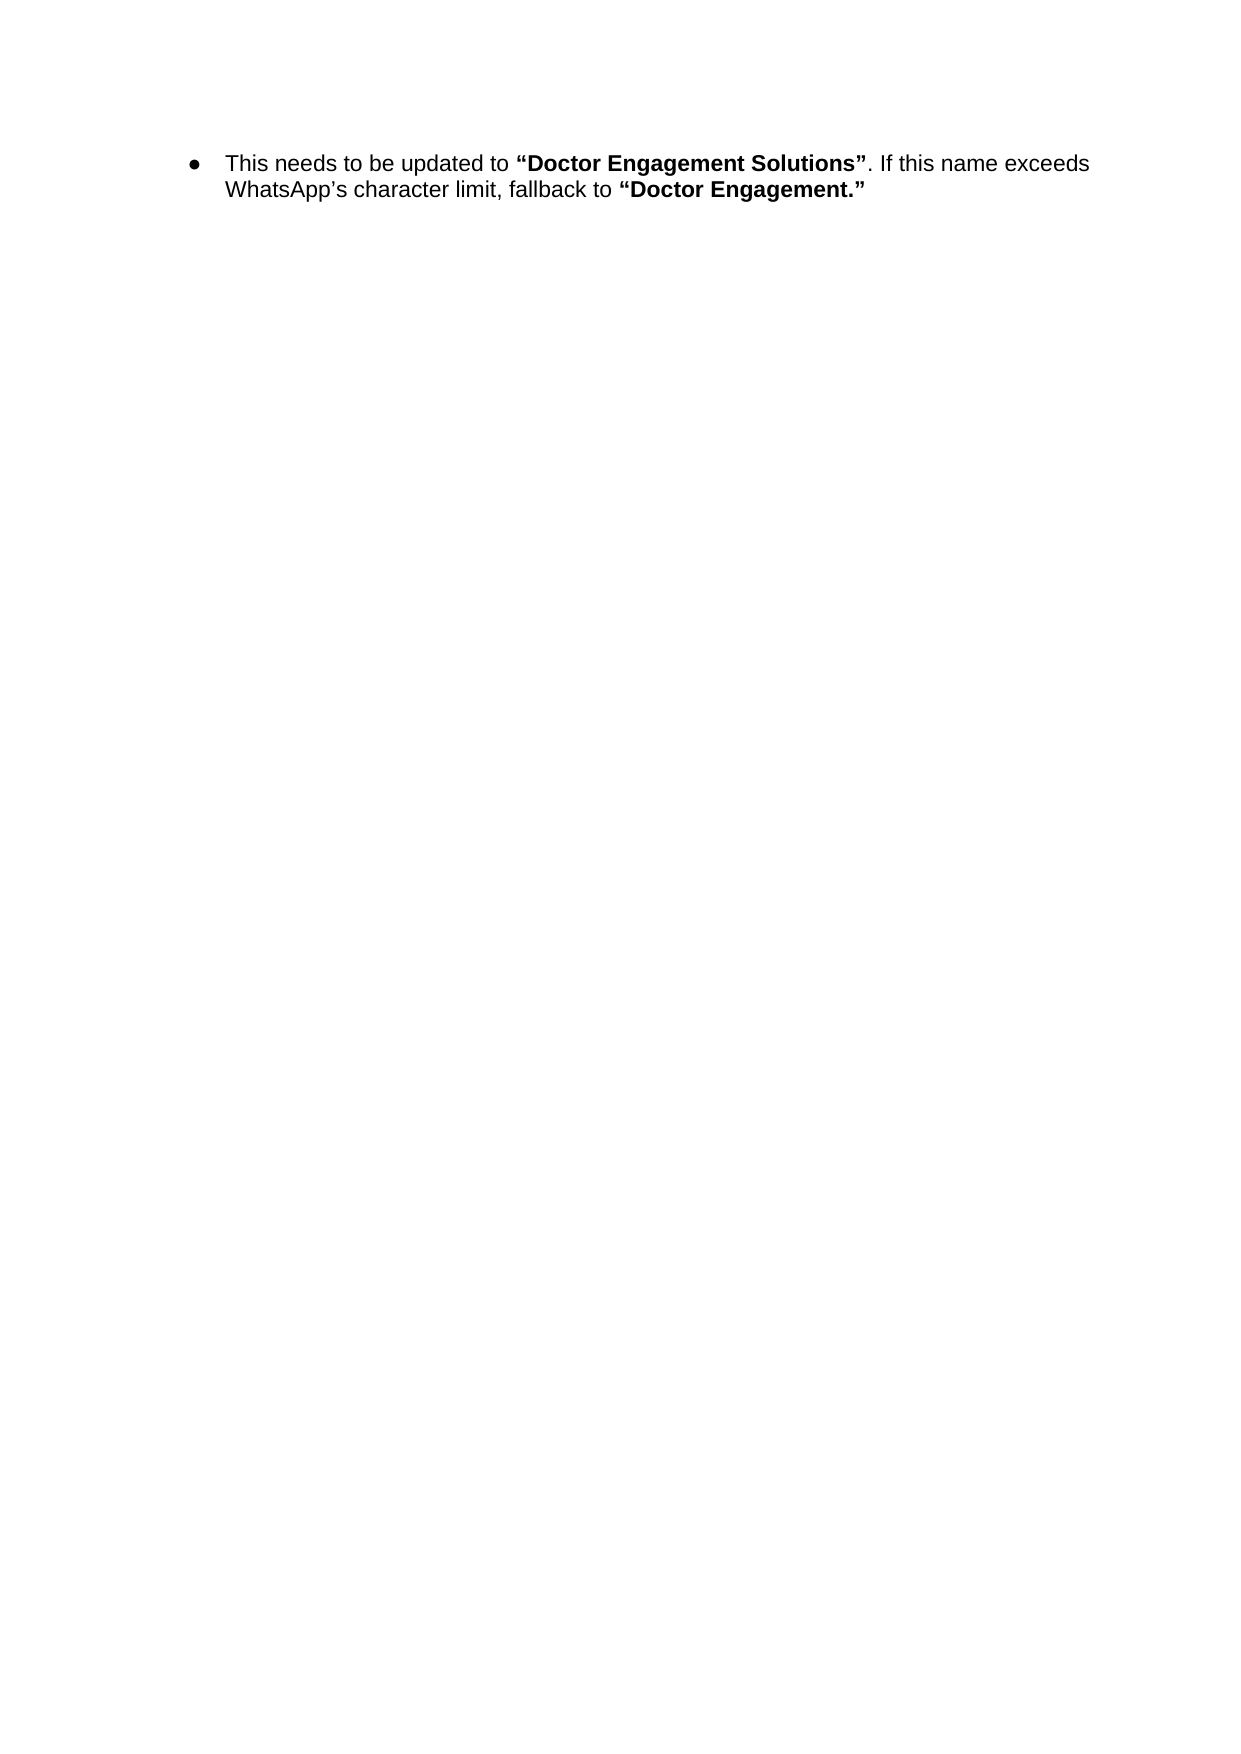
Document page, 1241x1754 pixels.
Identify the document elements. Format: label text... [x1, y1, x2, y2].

list This needs to be updated to “Doctor Engagement Solutions”. If this name exceeds WhatsApp’s character limit, fallback to “Doctor Engagement.” [187, 150, 1090, 229]
